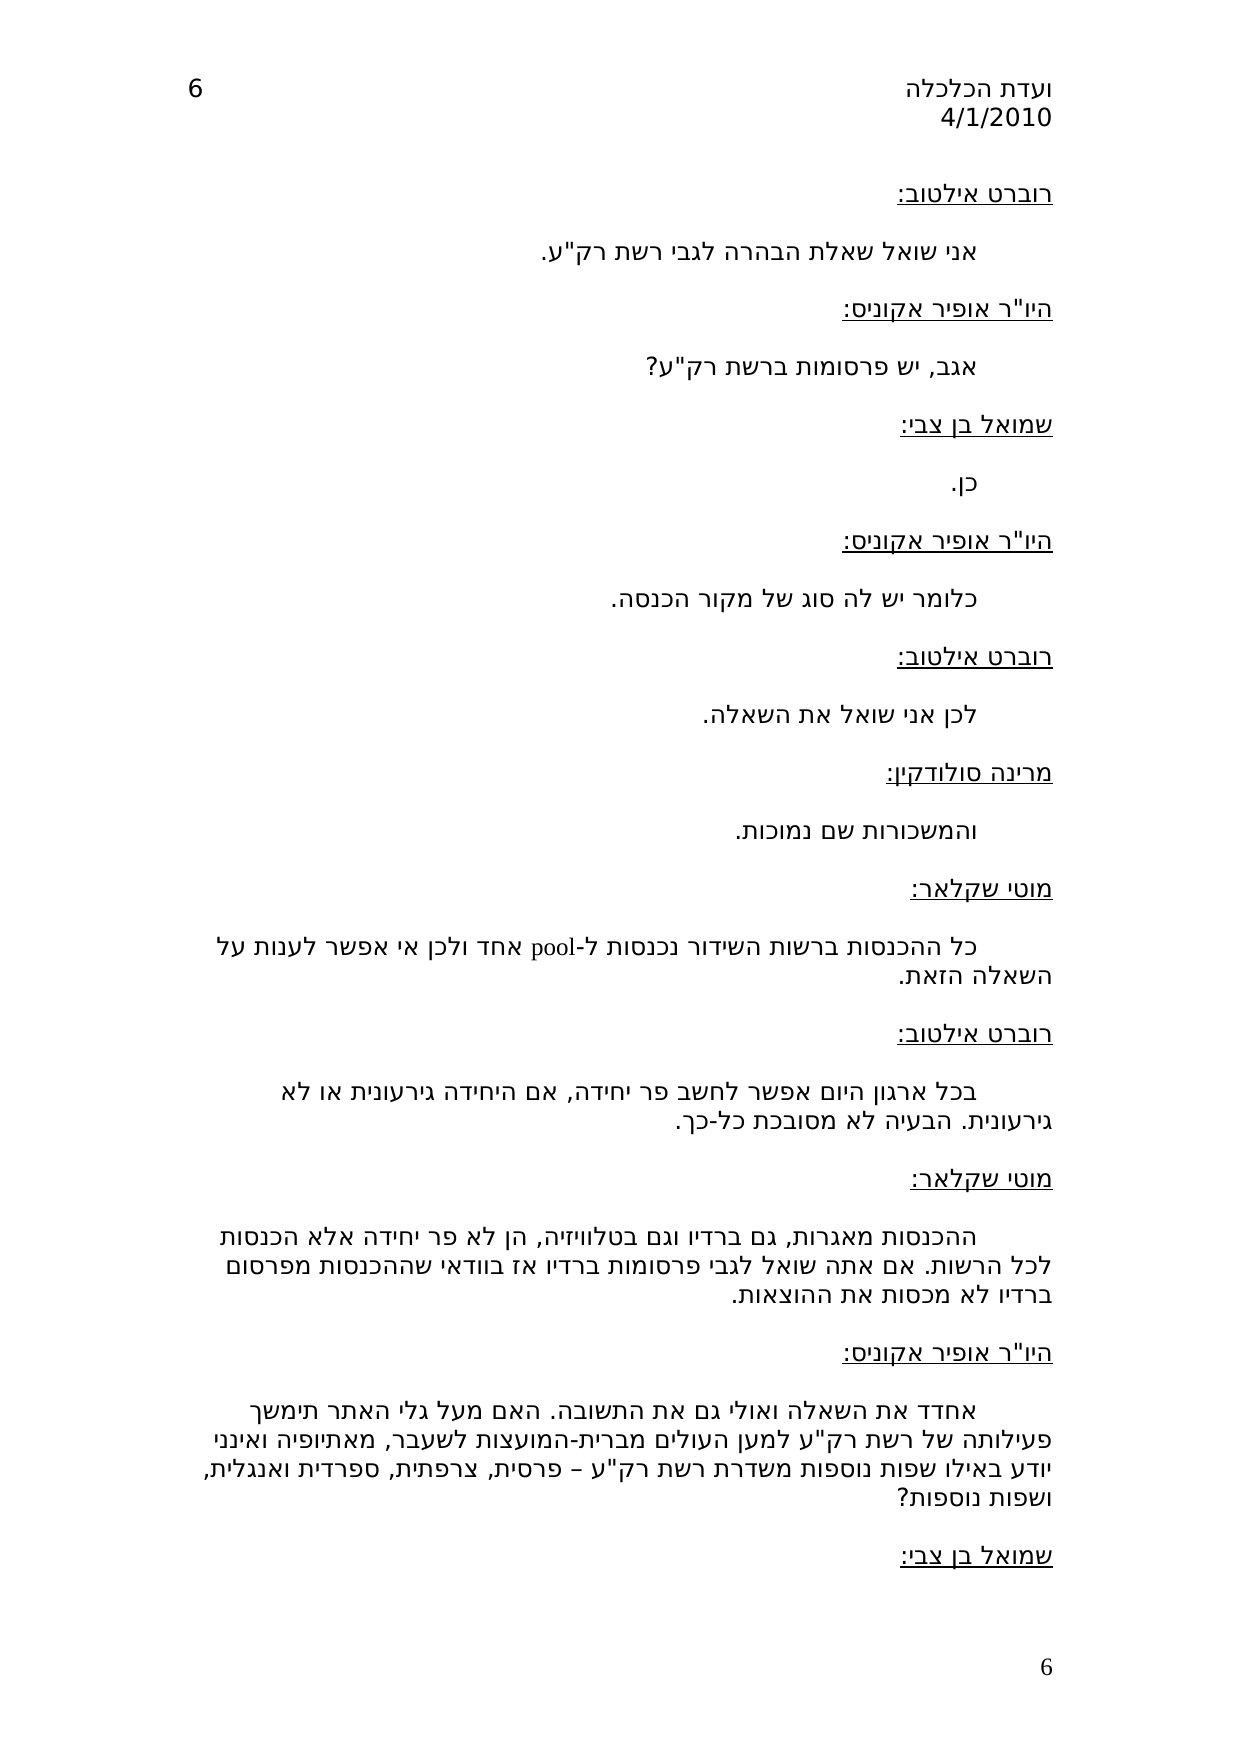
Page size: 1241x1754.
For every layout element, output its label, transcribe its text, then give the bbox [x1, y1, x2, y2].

text מוטי שקלאר: [187, 874, 1053, 903]
text רוברט אילטוב: [187, 179, 1053, 208]
text היו"ר אופיר אקוניס: [187, 526, 1053, 555]
text שמואל בן צבי: [187, 1541, 1053, 1571]
text היו"ר אופיר אקוניס: [187, 1338, 1053, 1367]
text והמשכורות שם נמוכות. [187, 816, 1053, 845]
text בכל ארגון היום אפשר לחשב פר יחידה, אם היחידה גירעונית או לא גירעונית. הבעיה לא מסובכת כל-כך. [187, 1077, 1053, 1135]
text ההכנסות מאגרות, גם ברדיו וגם בטלוויזיה, הן לא פר יחידה אלא הכנסות לכל הרשות. אם אתה שואל לגבי פרסומות ברדיו אז בוודאי שההכנסות מפרסום ברדיו לא מכסות את ההוצאות. [187, 1222, 1053, 1309]
text אני שואל שאלת הבהרה לגבי רשת רק"ע. [187, 237, 1053, 266]
text אחדד את השאלה ואולי גם את התשובה. האם מעל גלי האתר תימשך פעילותה של רשת רק"ע למען העולים מברית-המועצות לשעבר, מאתיופיה ואינני יודע באילו שפות נוספות משדרת רשת רק"ע – פרסית, צרפתית, ספרדית ואנגלית, ושפות נוספות? [187, 1396, 1053, 1513]
text לכן אני שואל את השאלה. [187, 700, 1053, 729]
text רוברט אילטוב: [187, 642, 1053, 671]
text רוברט אילטוב: [187, 1019, 1053, 1048]
text שמואל בן צבי: [187, 410, 1053, 439]
text כן. [187, 468, 1053, 497]
text מרינה סולודקין: [187, 758, 1053, 787]
text כל ההכנסות ברשות השידור נכנסות ל-pool אחד ולכן אי אפשר לענות על השאלה הזאת. [187, 932, 1053, 990]
text היו"ר אופיר אקוניס: [187, 294, 1053, 324]
text מוטי שקלאר: [187, 1164, 1053, 1193]
text כלומר יש לה סוג של מקור הכנסה. [187, 584, 1053, 613]
text אגב, יש פרסומות ברשת רק"ע? [187, 352, 1053, 382]
